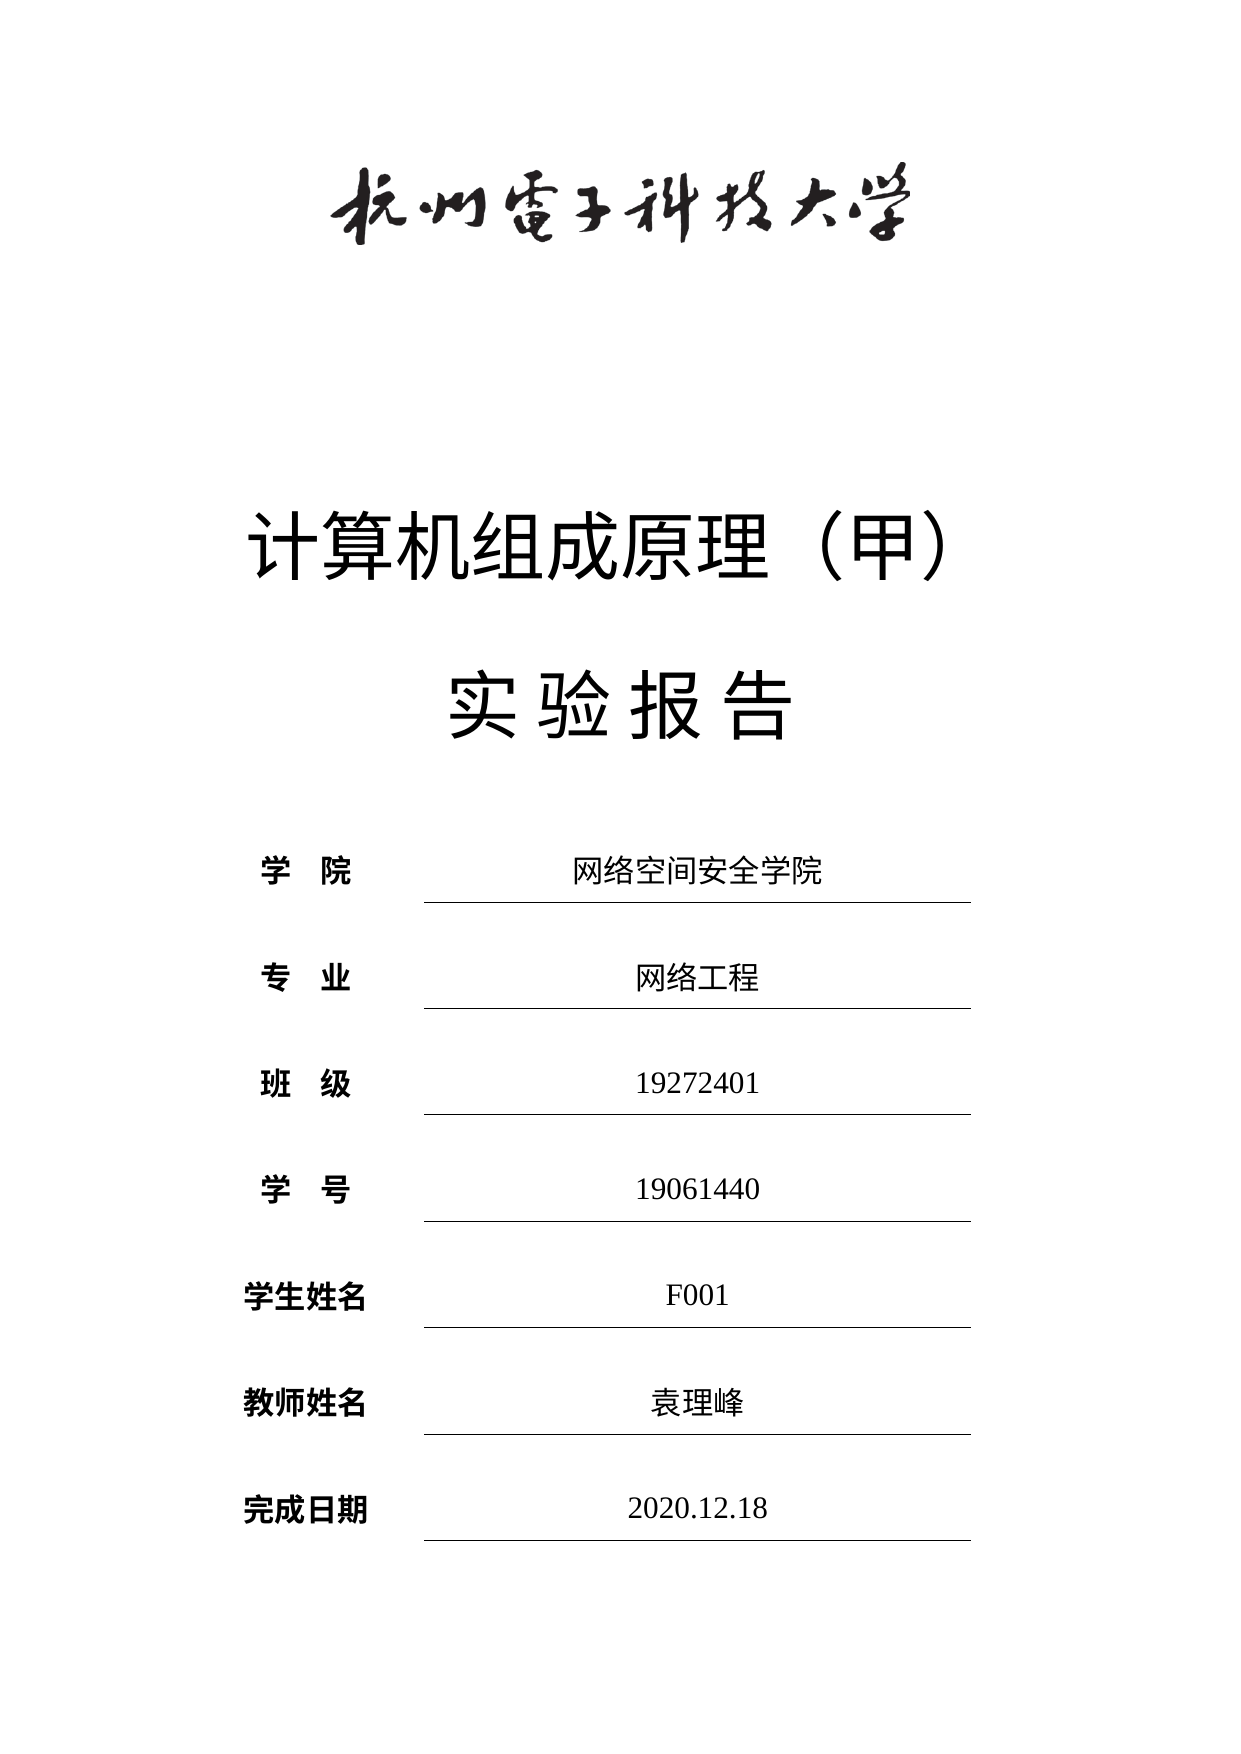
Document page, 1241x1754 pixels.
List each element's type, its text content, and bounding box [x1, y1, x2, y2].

table_cell F001 [424, 1222, 971, 1327]
table_cell 完成日期 [188, 1434, 424, 1540]
table_cell 网络工程 [424, 903, 971, 1008]
table_header 学 院 [188, 795, 424, 902]
table_header 网络空间安全学院 [424, 795, 971, 902]
picture [330, 162, 910, 245]
table_cell 19061440 [424, 1115, 971, 1221]
table_cell 19272401 [424, 1009, 971, 1114]
table_cell 2020.12.18 [424, 1435, 971, 1540]
text 计算机组成原理（甲） [187, 477, 1053, 607]
table_cell 学 号 [188, 1114, 424, 1221]
table_cell 教师姓名 [188, 1327, 424, 1433]
text 实 验 报 告 [187, 636, 1053, 766]
table_cell 袁理峰 [424, 1328, 971, 1433]
table_cell 专 业 [188, 902, 424, 1008]
table_cell 学生姓名 [188, 1221, 424, 1327]
table_cell 班 级 [188, 1008, 424, 1114]
